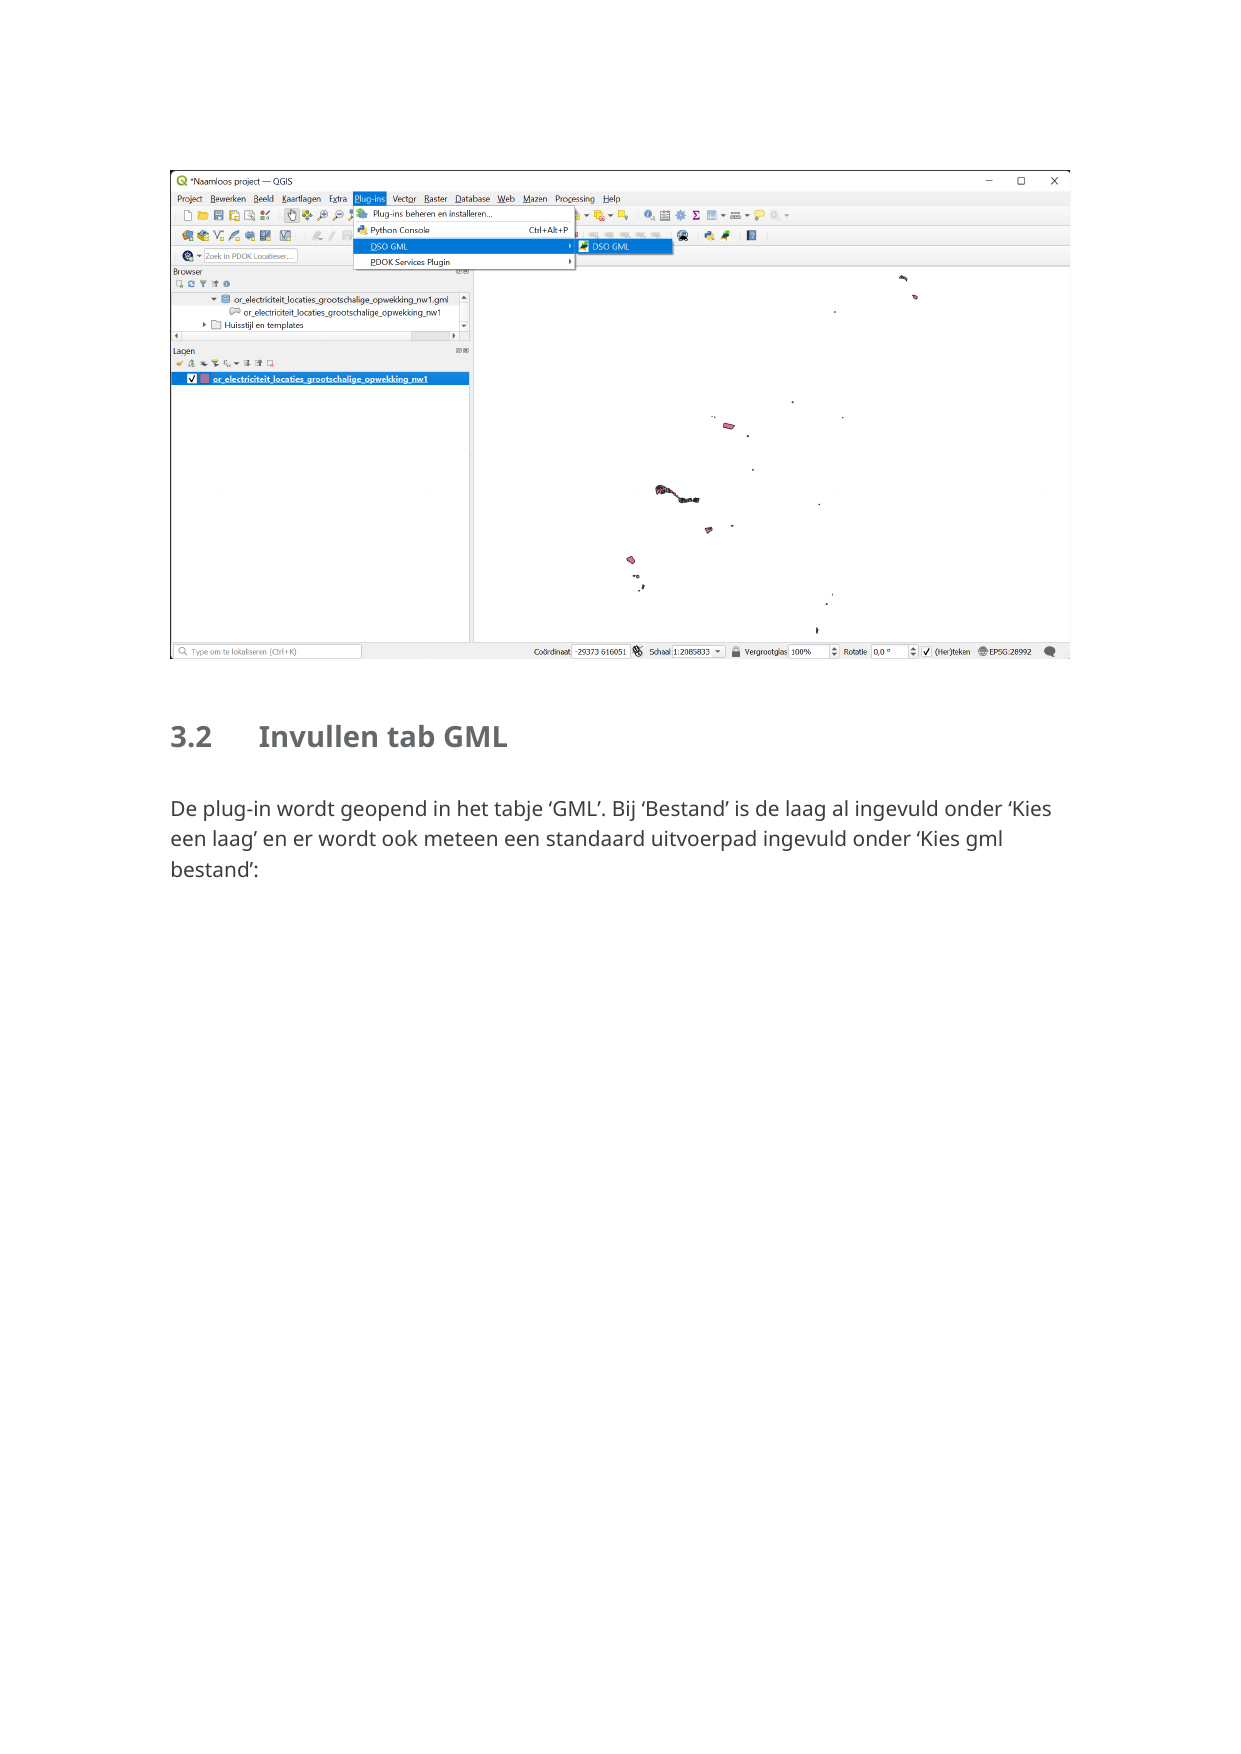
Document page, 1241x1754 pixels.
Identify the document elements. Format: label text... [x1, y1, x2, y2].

subtitle Invullen tab GML [170, 716, 1070, 756]
text De plug-in wordt geopend in het tabje ‘GML’. Bij ‘Bestand’ is de laag al ingevuld onder ‘Kies een laag’ en er wordt ook meteen een standaard uitvoerpad ingevuld onder ‘Kies gml bestand’: [170, 794, 1070, 883]
picture [170, 170, 1071, 659]
